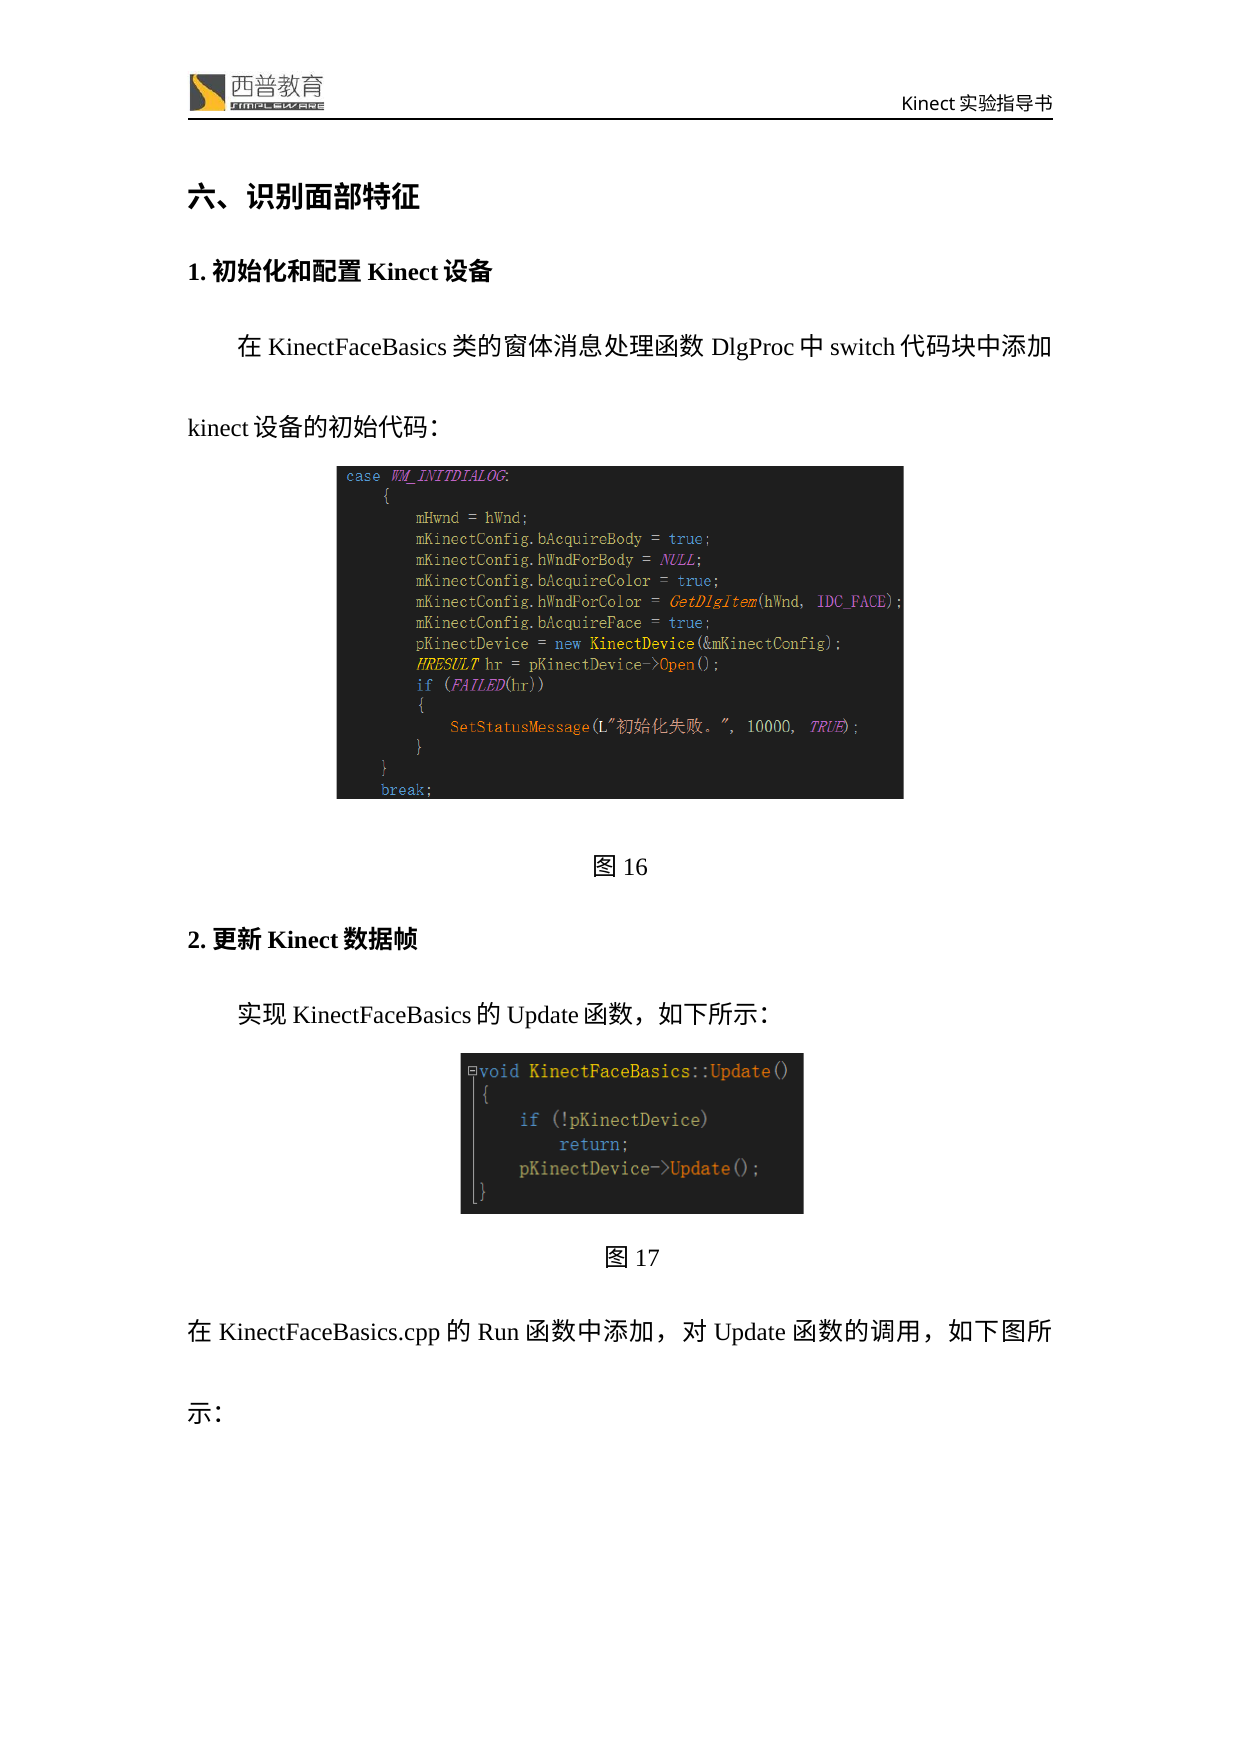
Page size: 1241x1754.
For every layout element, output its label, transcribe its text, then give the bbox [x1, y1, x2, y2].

text 在KinectFaceBasics类的窗体消息处理函数DlgProc中switch代码块中添加kinect设备的初始代码： [187, 312, 1053, 458]
text 图16 [187, 832, 1053, 897]
picture [187, 71, 325, 111]
picture [336, 466, 904, 799]
text 图17 [187, 1223, 1053, 1288]
text 1. 初始化和配置Kinect设备 [187, 237, 1053, 302]
text 在KinectFaceBasics.cpp的Run函数中添加，对Update函数的调用，如下图所示： [187, 1297, 1053, 1444]
subtitle 六、识别面部特征 [187, 162, 1053, 227]
picture [460, 1053, 804, 1214]
text 2. 更新Kinect数据帧 [187, 906, 1053, 971]
text 实现KinectFaceBasics的Update函数，如下所示： [187, 980, 1053, 1045]
